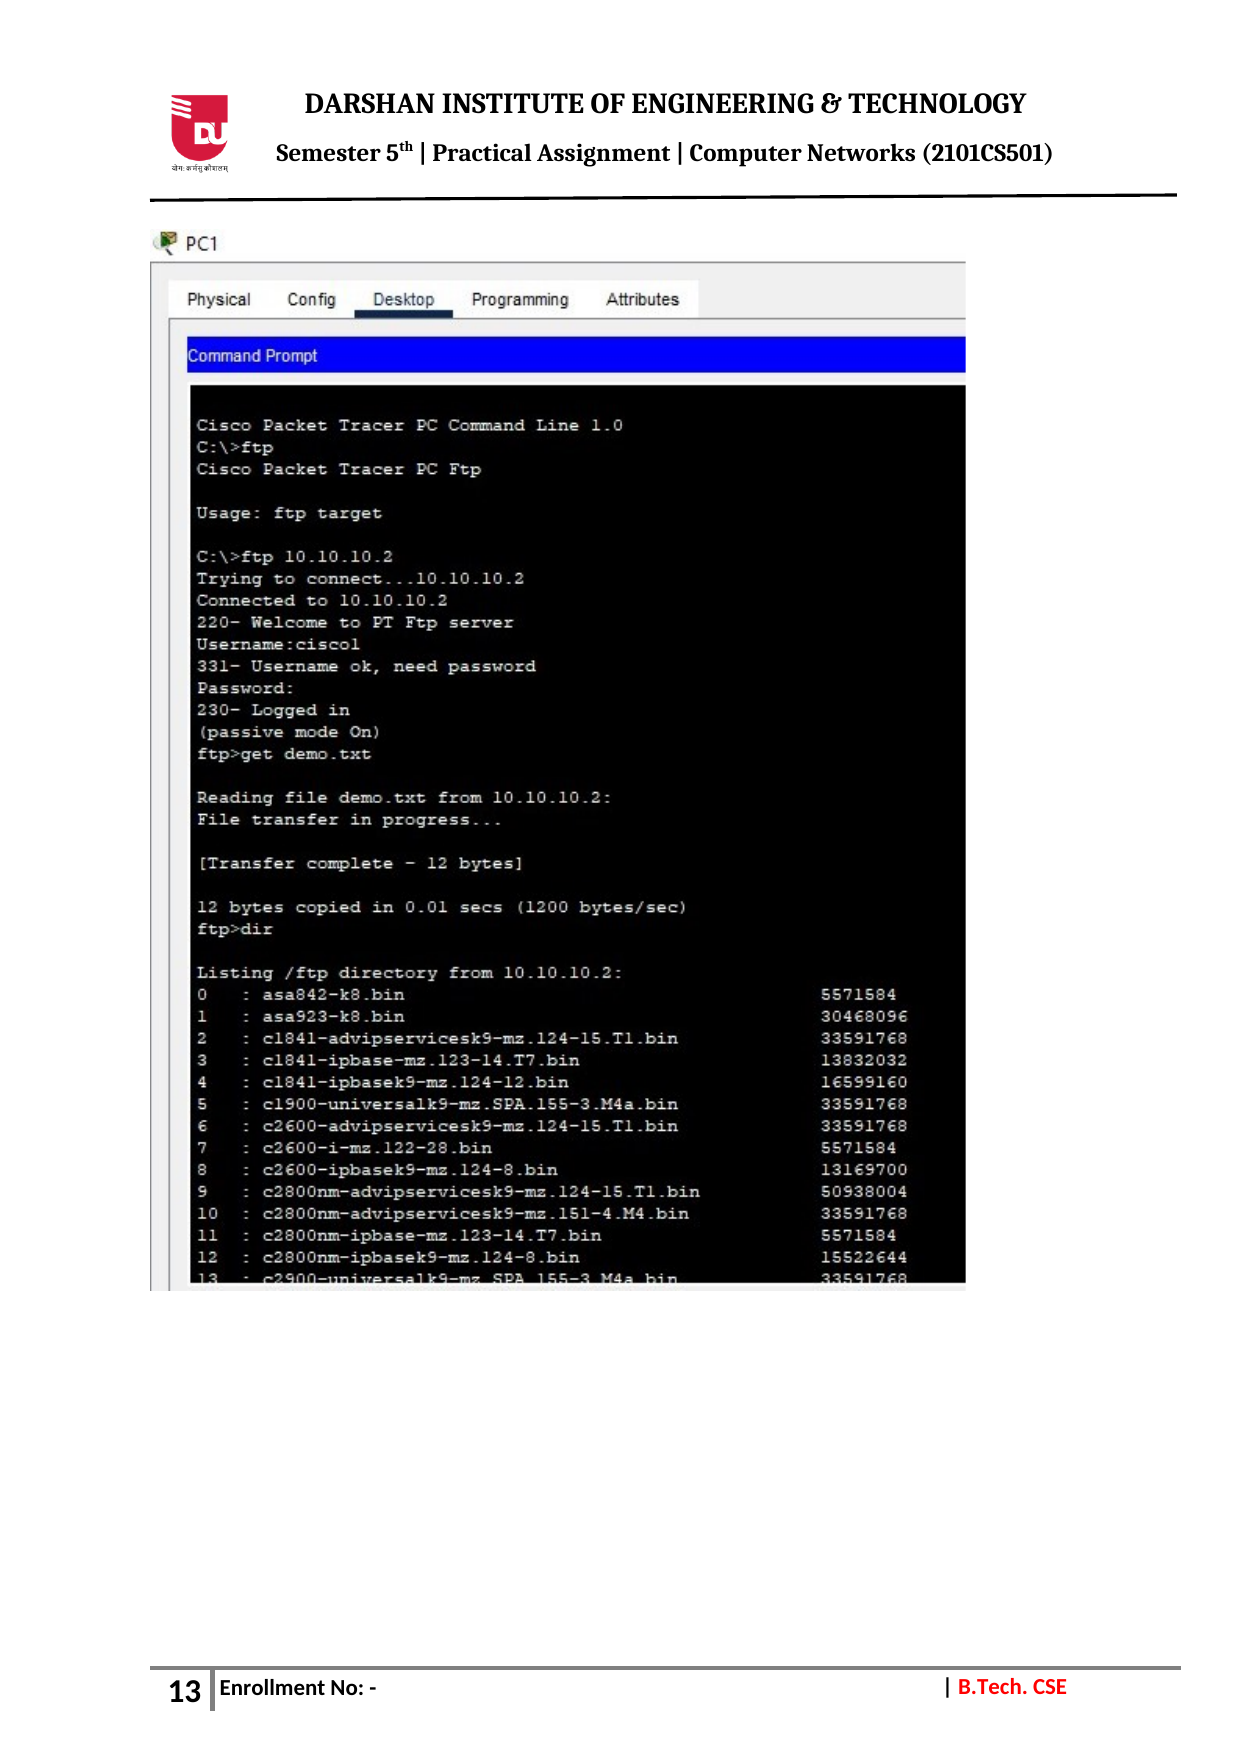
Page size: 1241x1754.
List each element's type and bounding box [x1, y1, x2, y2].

picture [150, 229, 966, 1291]
picture [150, 70, 242, 197]
